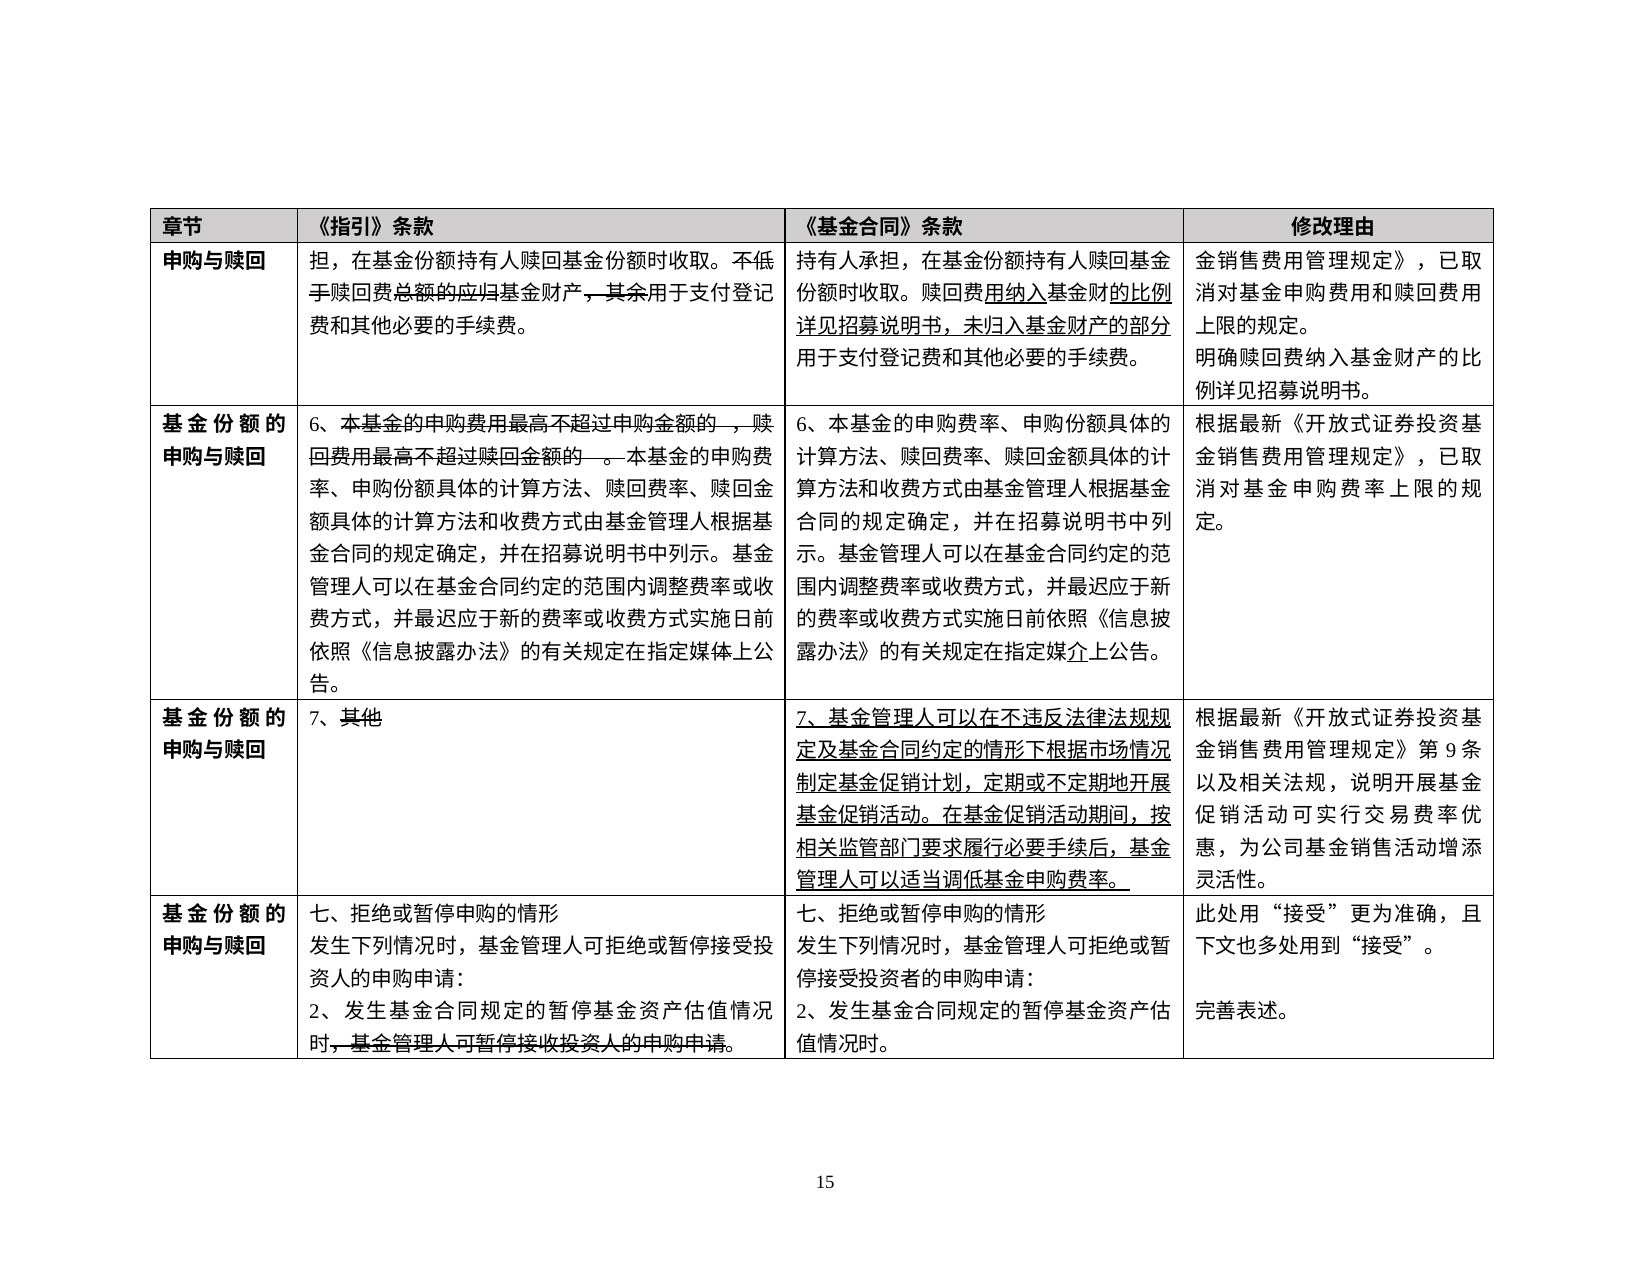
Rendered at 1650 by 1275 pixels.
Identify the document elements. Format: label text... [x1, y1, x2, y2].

table_cell 基金份额的申购与赎回 [151, 406, 297, 699]
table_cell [298, 243, 784, 405]
table_header 《指引》条款 [298, 209, 784, 242]
table_cell 根据最新《开放式证券投资基金销售费用管理规定》，已取消对基金申购费率上限的规定。 [1184, 406, 1493, 699]
table_cell 基金份额的申购与赎回 [151, 700, 297, 895]
table_header 《基金合同》条款 [786, 209, 1183, 242]
table_header 章节 [151, 209, 297, 242]
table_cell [298, 896, 784, 1058]
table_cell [1184, 896, 1493, 1058]
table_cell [786, 896, 1183, 1058]
table_header 修改理由 [1184, 209, 1493, 242]
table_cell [1184, 243, 1493, 405]
table_cell 6、本基金的申购费率、申购份额具体的计算方法、赎回费率、赎回金额具体的计算方法和收费方式由基金管理人根据基金合同的规定确定，并在招募说明书中列示。基金管理人可以在基金合同约定的范围内调整费率或收费方式，并最迟应于新的费率或收费方式实施日前依照《信息披露办法》的有关规定在指定媒介上公告。 [786, 406, 1183, 699]
table_cell 根据最新《开放式证券投资基金销售费用管理规定》第9条以及相关法规，说明开展基金促销活动可实行交易费率优惠，为公司基金销售活动增添灵活性。 [1184, 700, 1493, 895]
table_cell 7、基金管理人可以在不违反法律法规规定及基金合同约定的情形下根据市场情况制定基金促销计划，定期或不定期地开展基金促销活动。在基金促销活动期间，按相关监管部门要求履行必要手续后，基金管理人可以适当调低基金申购费率。 [786, 700, 1183, 895]
table_cell 7、其他 [298, 700, 784, 895]
table_cell 基金份额的申购与赎回 [151, 896, 297, 1058]
table_cell 基金份额的申购与赎回 [151, 243, 297, 405]
table_cell 6、本基金的申购费用最高不超过申购金额的 ，赎回费用最高不超过赎回金额的 。本基金的申购费率、申购份额具体的计算方法、赎回费率、赎回金额具体的计算方法和收费方式由基金管理人根据基金合同的规定确定，并在招募说明书中列示。基金管理人可以在基金合同约定的范围内调整费率或收费方式，并最迟应于新的费率或收费方式实施日前依照《信息披露办法》的有关规定在指定媒体上公告。 [298, 406, 784, 699]
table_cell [786, 243, 1183, 405]
